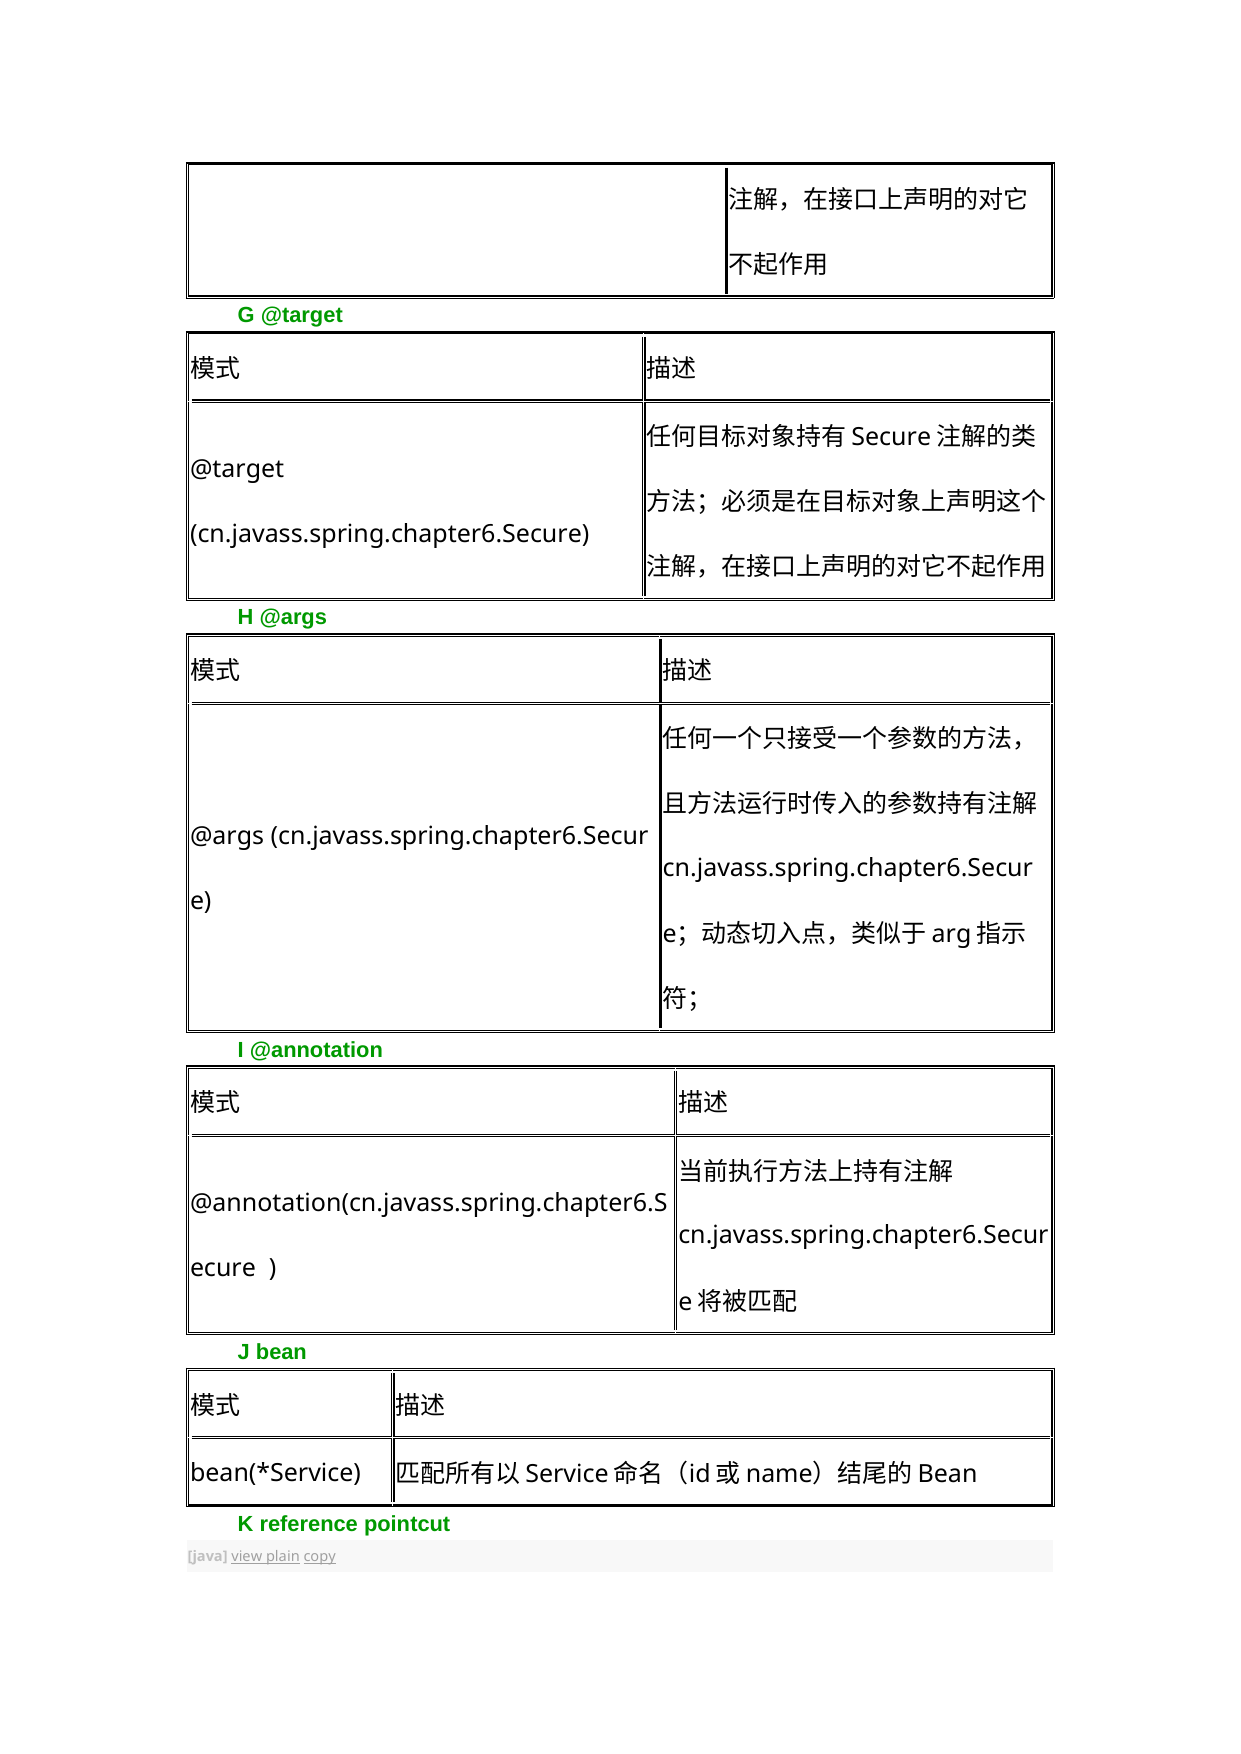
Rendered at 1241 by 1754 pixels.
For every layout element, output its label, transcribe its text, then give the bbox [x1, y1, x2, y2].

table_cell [726, 165, 1051, 295]
table_header 描述 [676, 1069, 1051, 1133]
table_cell 当前执行方法上持有注解 cn.javass.spring.chapter6.Secure将被匹配 [676, 1134, 1052, 1332]
table_cell @target (cn.javass.spring.chapter6.Secure) [189, 399, 644, 597]
table_cell 任何一个只接受一个参数的方法，且方法运行时传入的参数持有注解 cn.javass.spring.chapter6.Secure；动态切入点，类似于arg指示符； [660, 701, 1052, 1029]
text [java] view plain copy [187, 1540, 1053, 1572]
table_cell 任何目标对象持有Secure注解的类方法；必须是在目标对象上声明这个注解，在接口上声明的对它不起作用 [644, 399, 1052, 597]
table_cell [189, 165, 726, 295]
table_cell 匹配所有以Service命名（id或name）结尾的Bean [393, 1436, 1053, 1504]
table_header 模式 [189, 1369, 393, 1436]
table_header 模式 [189, 1069, 676, 1133]
text G @target [187, 299, 1053, 331]
table_header 模式 [189, 333, 644, 399]
table_header 描述 [644, 334, 1051, 399]
text K reference pointcut [187, 1507, 1053, 1540]
table_cell @args (cn.javass.spring.chapter6.Secure) [189, 701, 660, 1029]
table_header 描述 [393, 1371, 1051, 1436]
table_cell bean(*Service) [188, 1436, 393, 1504]
table_header 模式 [189, 635, 660, 701]
text H @args [187, 601, 1053, 633]
table_header 描述 [660, 637, 1051, 701]
text I @annotation [187, 1033, 1053, 1065]
text J bean [187, 1335, 1053, 1367]
table_cell @annotation(cn.javass.spring.chapter6.Secure ) [189, 1134, 676, 1332]
